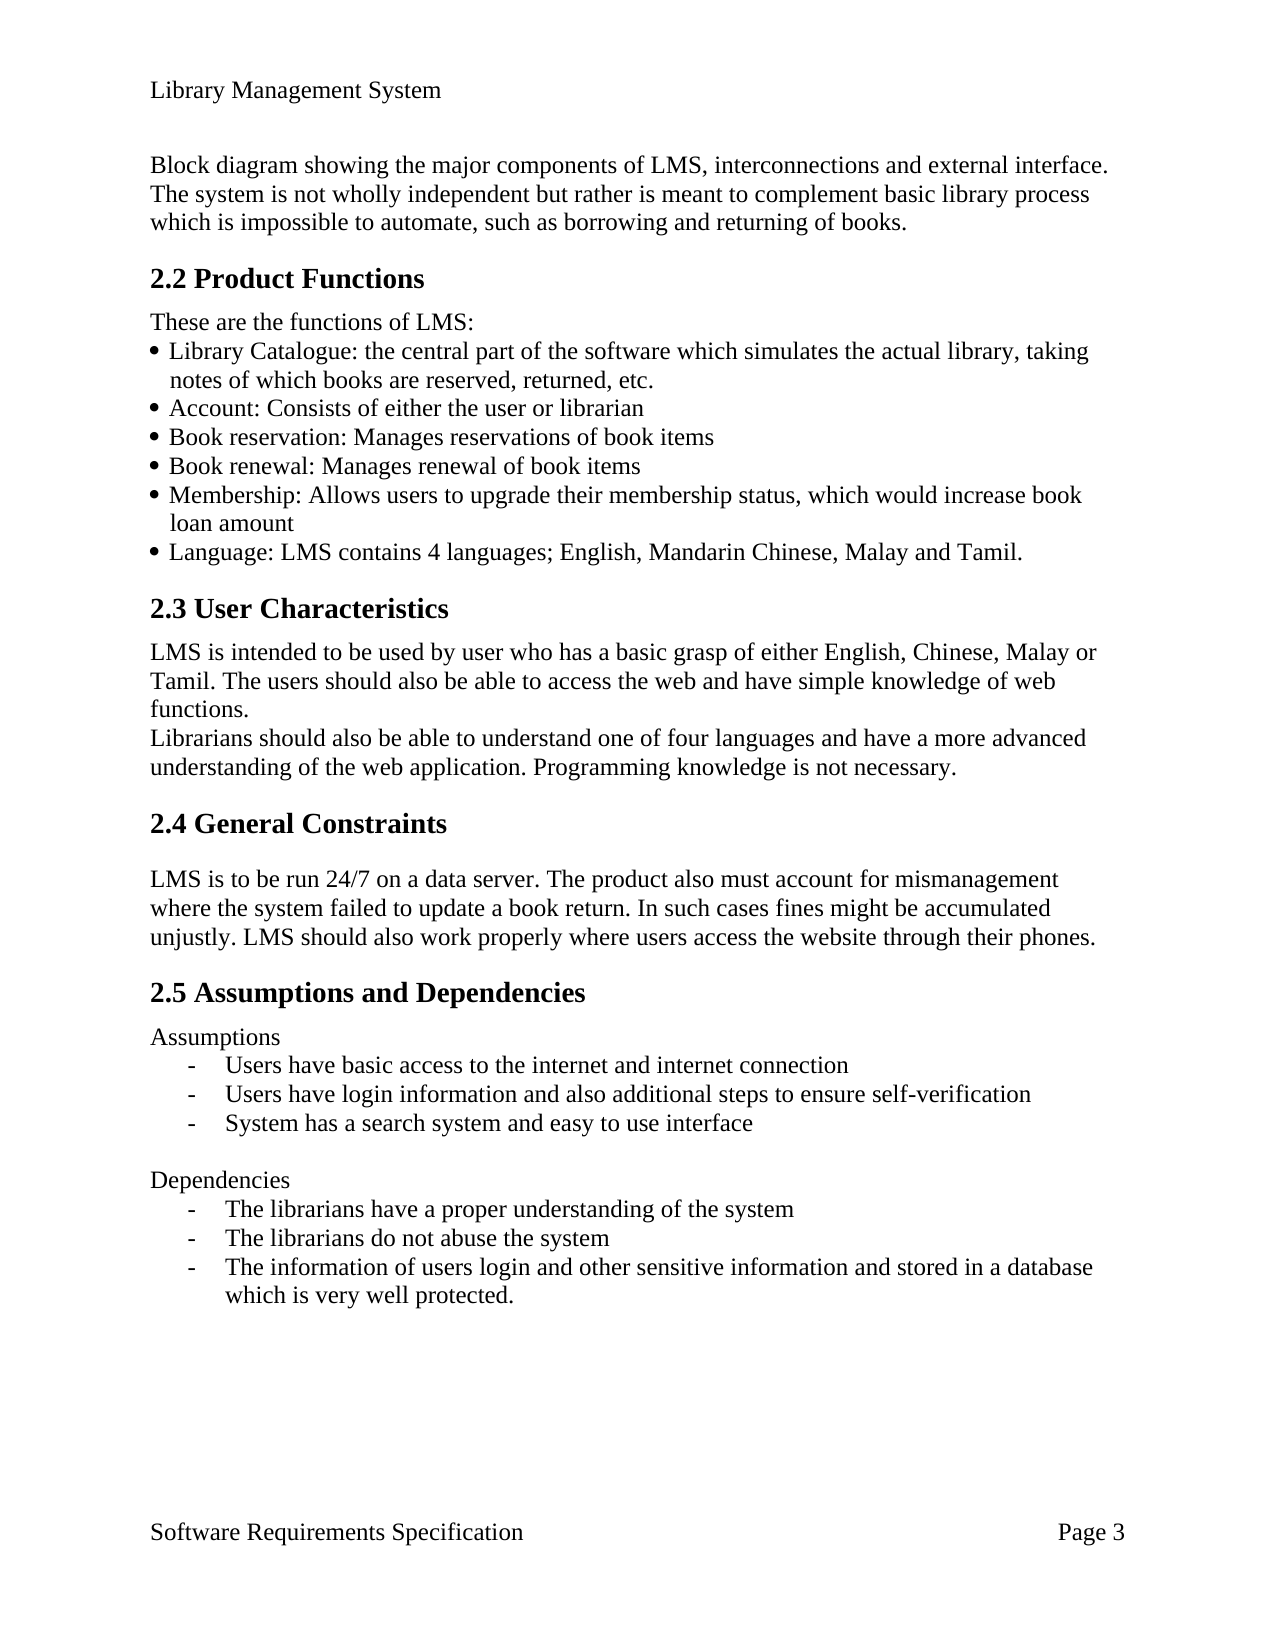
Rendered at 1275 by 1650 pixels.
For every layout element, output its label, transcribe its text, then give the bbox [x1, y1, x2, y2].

list The information of users login and other sensitive information and stored in a database which is very well protected. [187, 1252, 1125, 1309]
list Users have login information and also additional steps to ensure self-verification [187, 1079, 1125, 1108]
text These are the functions of LMS: [150, 307, 1125, 336]
list Book reservation: Manages reservations of book items [150, 422, 1125, 451]
list Book renewal: Manages renewal of book items [150, 451, 1125, 480]
subtitle 2.5 Assumptions and Dependencies [150, 976, 1125, 1009]
subtitle 2.2 Product Functions [150, 261, 1125, 295]
subtitle LMS is to be run 24/7 on a data server. The product also must account for mismanagement where the system failed to update a book return. In such cases fines might be accumulated unjustly. LMS should also work properly where users access the website through their phones. [150, 864, 1125, 951]
list Membership: Allows users to upgrade their membership status, which would increase book loan amount [150, 480, 1125, 537]
list System has a search system and easy to use interface [187, 1108, 1125, 1137]
list Language: LMS contains 4 languages; English, Mandarin Chinese, Malay and Tamil. [150, 537, 1125, 566]
list Library Catalogue: the central part of the software which simulates the actual library, taking notes of which books are reserved, returned, etc. [150, 336, 1125, 393]
text Dependencies [150, 1165, 1125, 1194]
list Users have basic access to the internet and internet connection [187, 1050, 1125, 1079]
subtitle 2.4 General Constraints [150, 806, 1125, 839]
list The librarians have a proper understanding of the system [187, 1194, 1125, 1223]
list The librarians do not abuse the system [187, 1223, 1125, 1252]
text The system is not wholly independent but rather is meant to complement basic library process which is impossible to automate, such as borrowing and returning of books. [150, 179, 1125, 236]
text LMS is intended to be used by user who has a basic grasp of either English, Chinese, Malay or Tamil. The users should also be able to access the web and have simple knowledge of web functions. [150, 637, 1125, 723]
list Account: Consists of either the user or librarian [150, 393, 1125, 422]
text Block diagram showing the major components of LMS, interconnections and external interface. [150, 150, 1125, 179]
text Assumptions [150, 1022, 1125, 1050]
text Librarians should also be able to understand one of four languages and have a more advanced understanding of the web application. Programming knowledge is not necessary. [150, 723, 1125, 781]
subtitle 2.3 User Characteristics [150, 591, 1125, 624]
